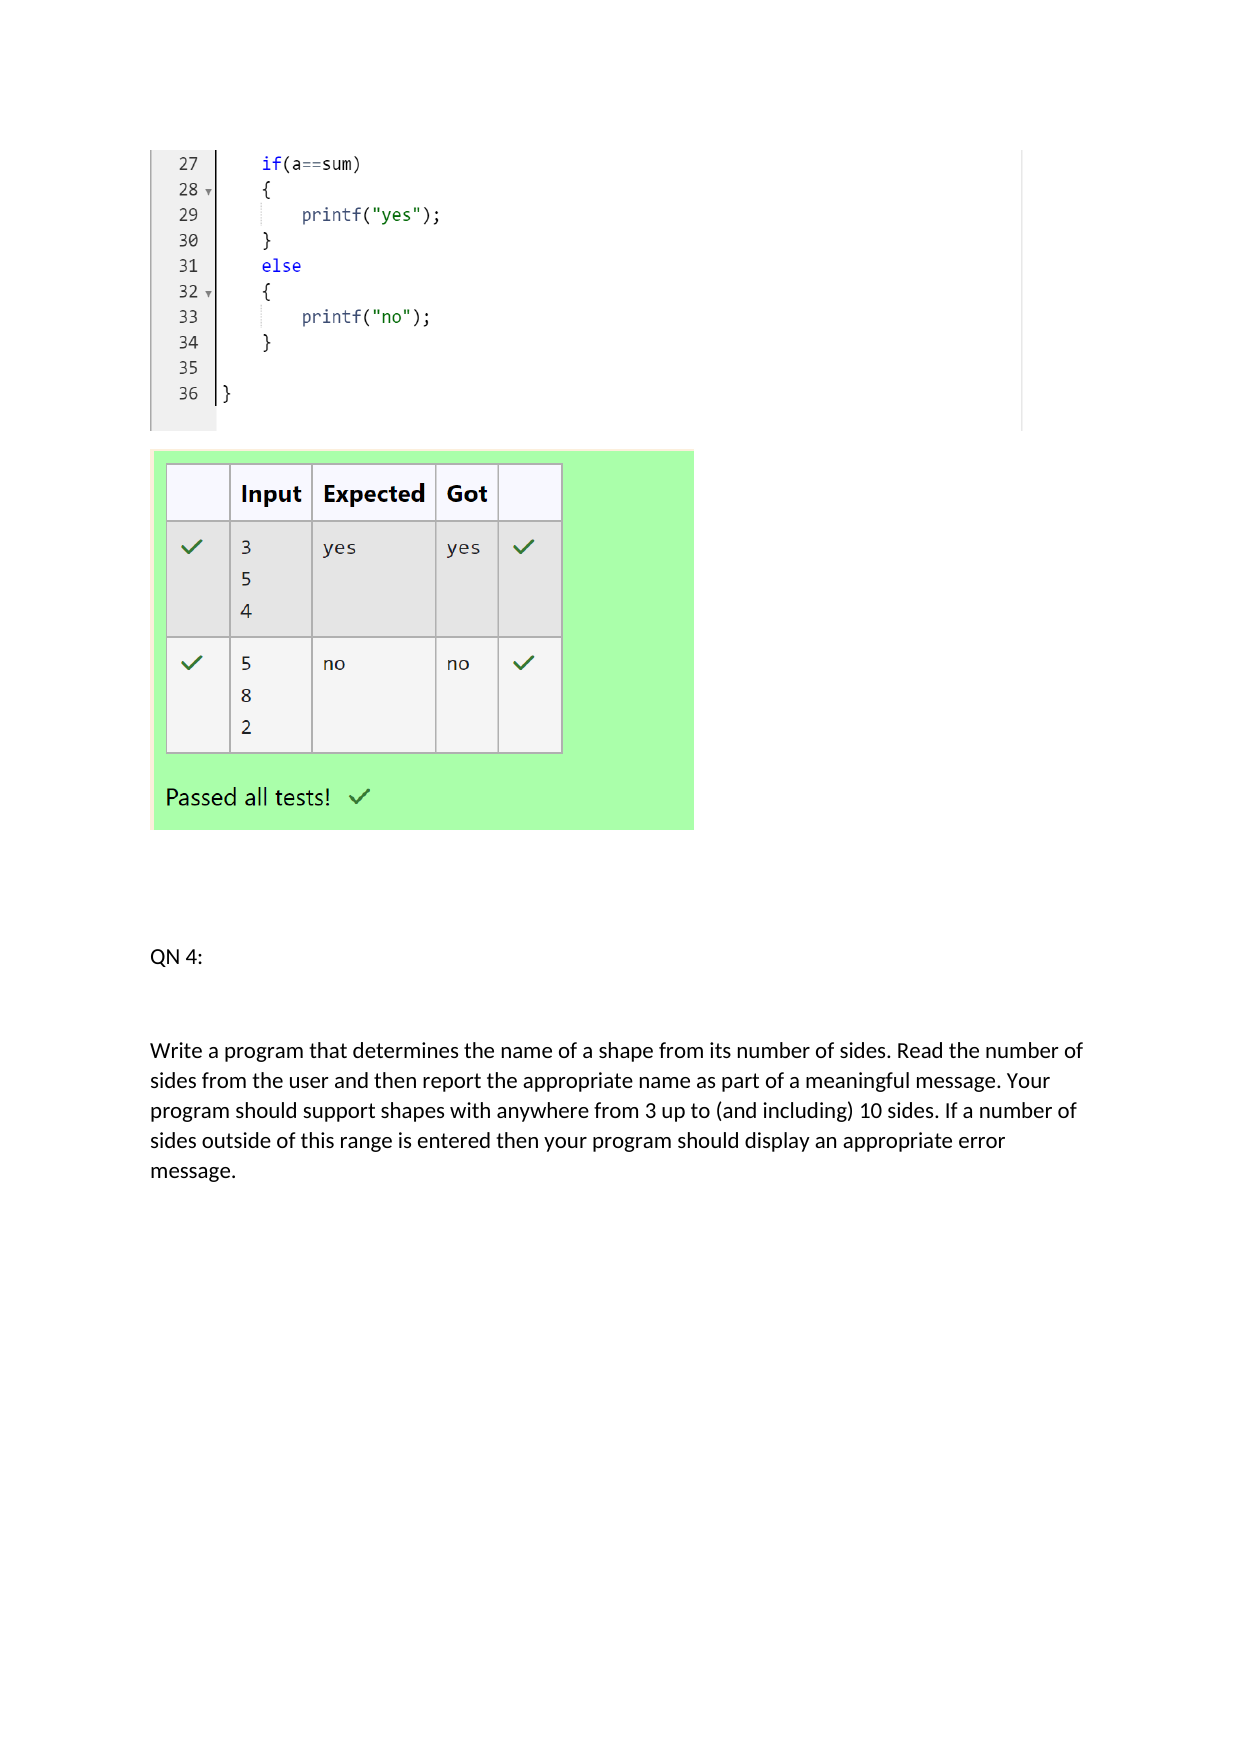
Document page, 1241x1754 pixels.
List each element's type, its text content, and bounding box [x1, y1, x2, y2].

picture [150, 150, 1091, 431]
text Write a program that determines the name of a shape from its number of sides. Read the number of sides from the user and then report the appropriate name as part of a meaningful message. Your program should support shapes with anywhere from 3 up to (and including) 10 sides. If a number of sides outside of this range is entered then your program should display an appropriate error message. [150, 1036, 1090, 1185]
picture [150, 449, 694, 830]
text QN 4: [150, 942, 1090, 970]
